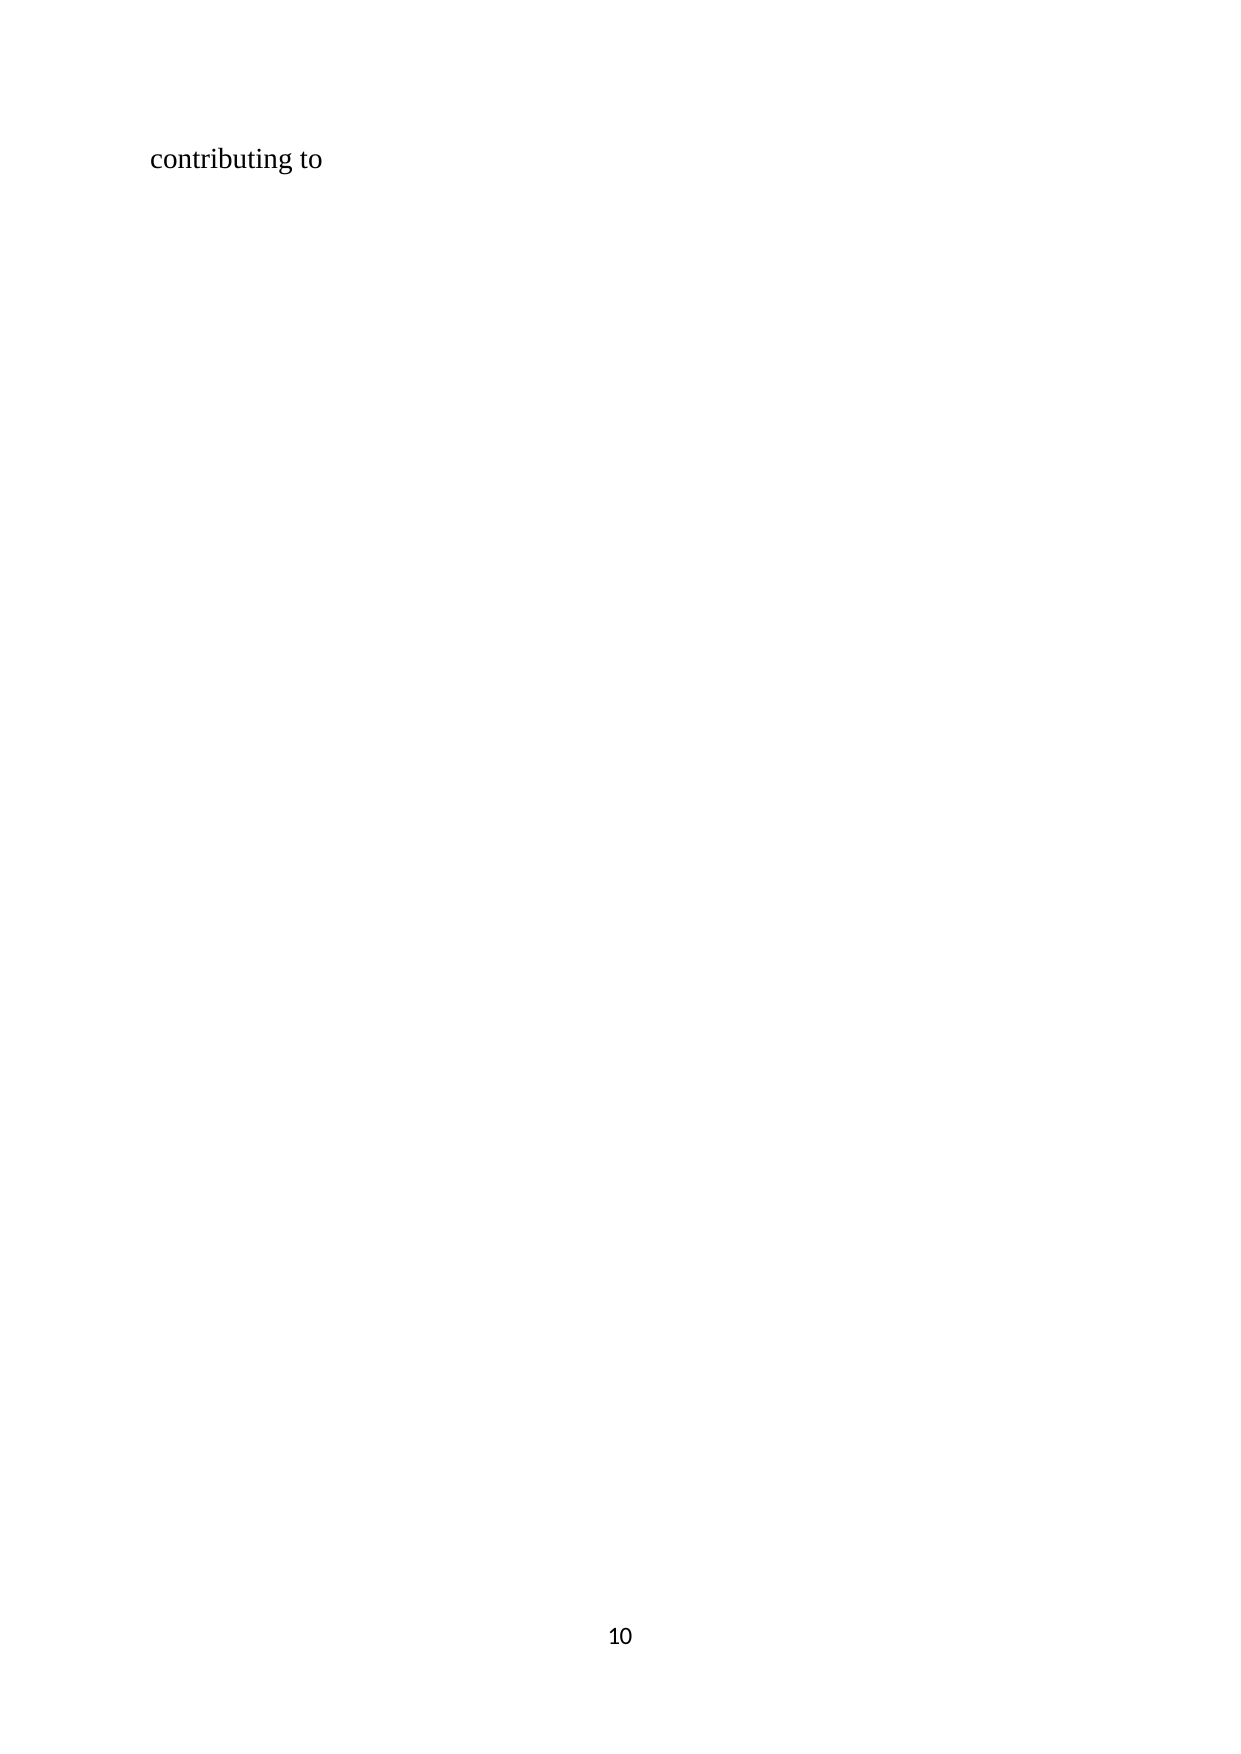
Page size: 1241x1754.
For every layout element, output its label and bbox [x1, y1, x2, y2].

text [150, 142, 1090, 175]
